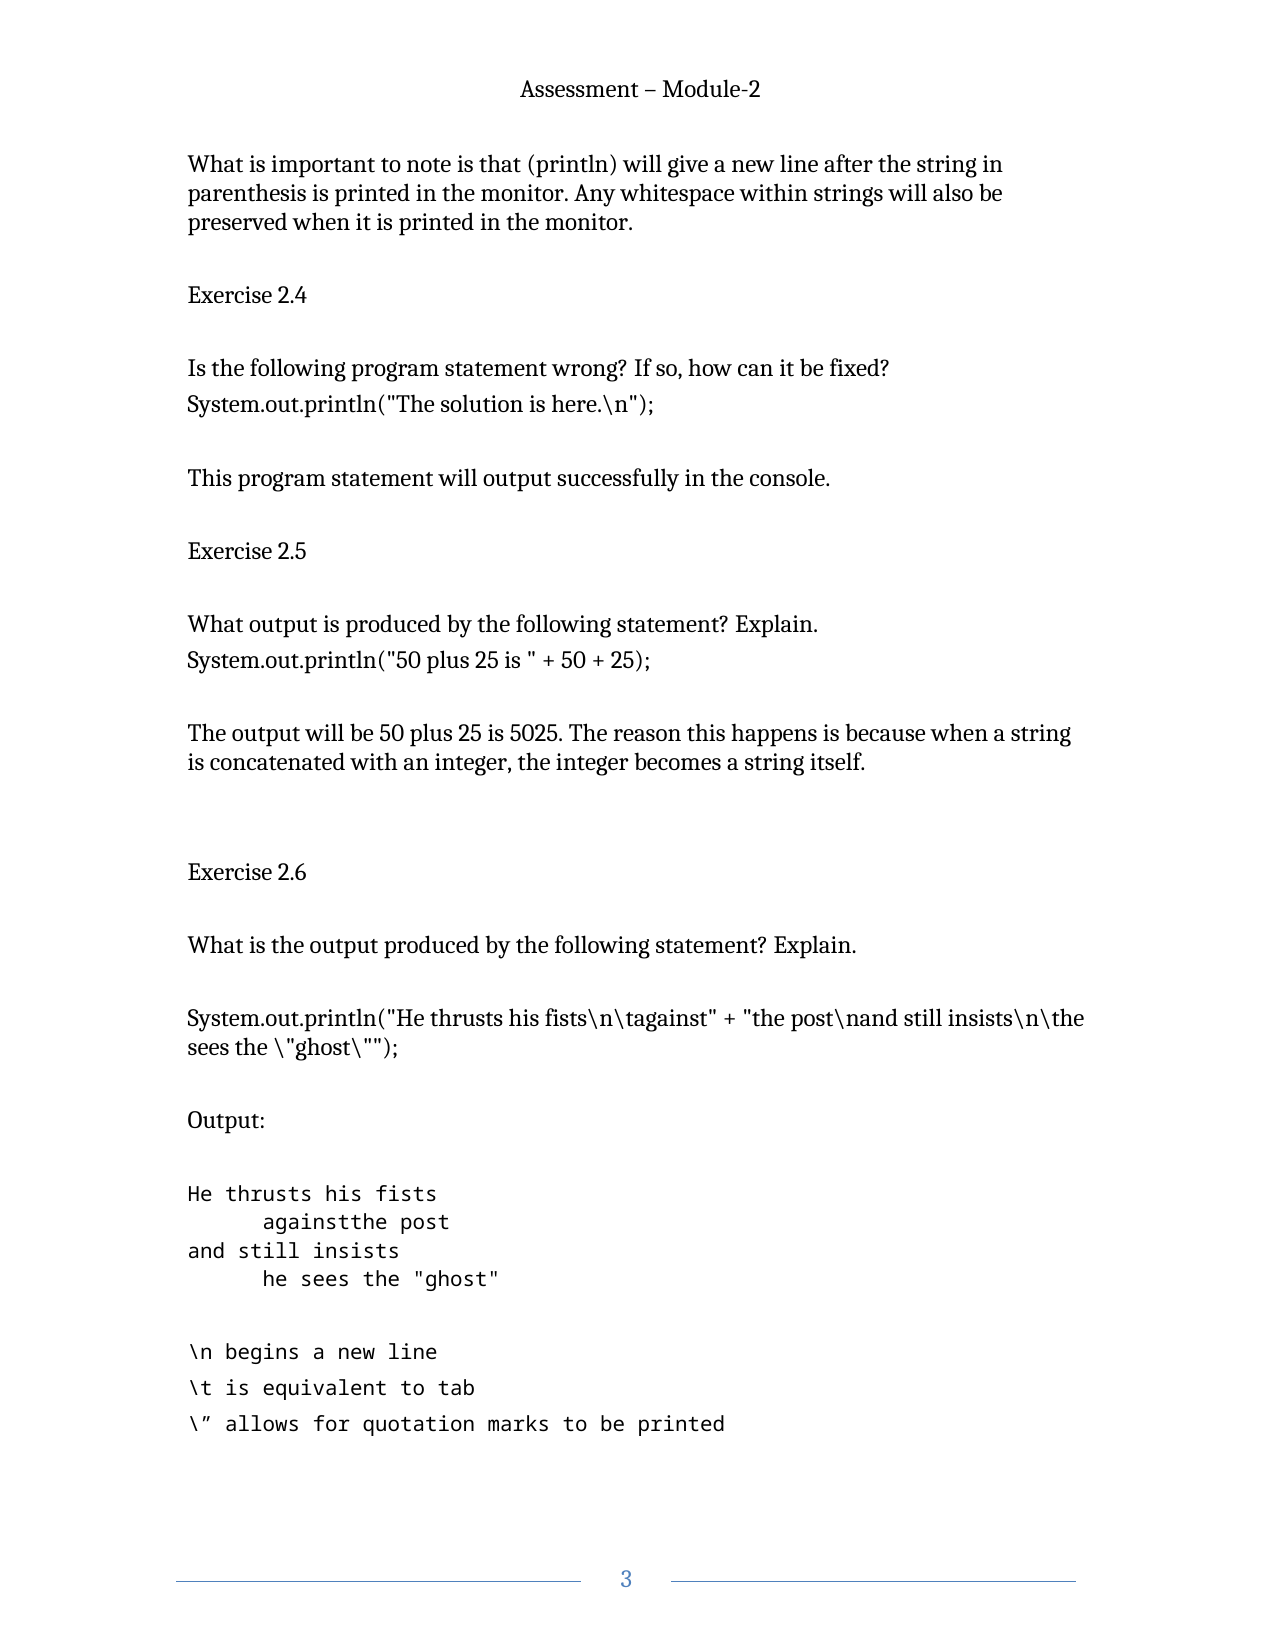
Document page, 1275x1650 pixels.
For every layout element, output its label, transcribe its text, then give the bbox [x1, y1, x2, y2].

text What is important to note is that (println) will give a new line after the string in parenthesis is printed in the monitor. Any whitespace within strings will also be preserved when it is printed in the monitor. [187, 150, 1087, 236]
text he sees the "ghost" [187, 1264, 1087, 1293]
text He thrusts his fists [187, 1179, 1087, 1207]
text \t is equivalent to tab [187, 1373, 1087, 1402]
text \” allows for quotation marks to be printed [187, 1409, 1087, 1438]
text againstthe post [187, 1207, 1087, 1236]
text System.out.println("He thrusts his fists\n\tagainst" + "the post\nand still insists\n\the sees the \"ghost\""); [187, 1004, 1087, 1062]
text Exercise 2.5 [187, 537, 1087, 565]
text What is the output produced by the following statement? Explain. [187, 931, 1087, 960]
text \n begins a new line [187, 1337, 1087, 1365]
text and still insists [187, 1236, 1087, 1264]
text The output will be 50 plus 25 is 5025. The reason this happens is because when a string is concatenated with an integer, the integer becomes a string itself. [187, 719, 1087, 777]
text Output: [187, 1106, 1087, 1135]
text Exercise 2.4 [187, 281, 1087, 309]
text Is the following program statement wrong? If so, how can it be fixed? [187, 354, 1087, 382]
text Exercise 2.6 [187, 858, 1087, 887]
text This program statement will output successfully in the console. [187, 463, 1087, 492]
text What output is produced by the following statement? Explain. [187, 610, 1087, 638]
text System.out.println("50 plus 25 is " + 50 + 25); [187, 646, 1087, 675]
text System.out.println("The solution is here.\n"); [187, 390, 1087, 419]
